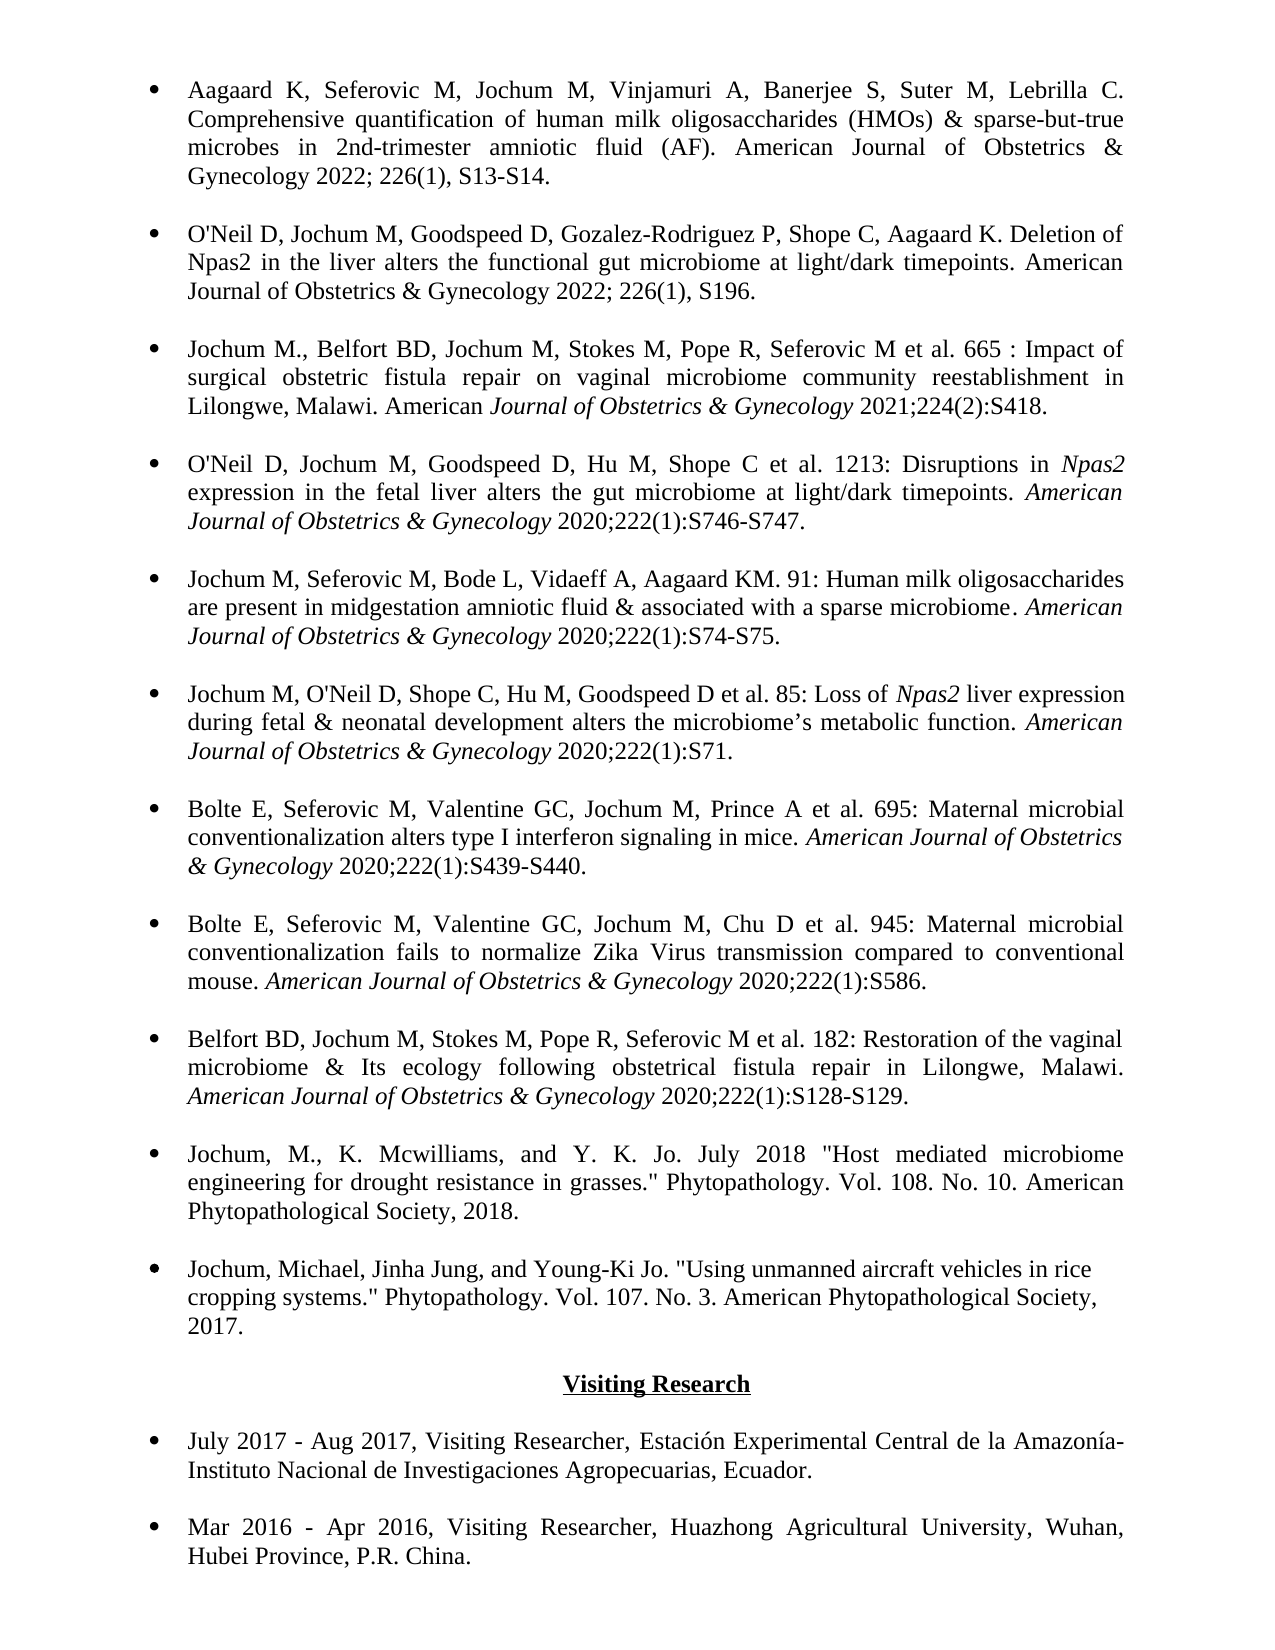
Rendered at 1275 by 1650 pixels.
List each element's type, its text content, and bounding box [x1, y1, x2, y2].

text Visiting Research [187, 1369, 1125, 1397]
list Bolte E, Seferovic M, Valentine GC, Jochum M, Chu D et al. 945: Maternal microbial conventionalization fails to normalize Zika Virus transmission compared to conventional mouse. American Journal of Obstetrics & Gynecology 2020;222(1):S586. [150, 909, 1125, 1024]
list July 2017 - Aug 2017, Visiting Researcher, Estación Experimental Central de la Amazonía- Instituto Nacional de Investigaciones Agropecuarias, Ecuador. [150, 1426, 1125, 1484]
list Belfort BD, Jochum M, Stokes M, Pope R, Seferovic M et al. 182: Restoration of the vaginal microbiome & Its ecology following obstetrical fistula repair in Lilongwe, Malawi. American Journal of Obstetrics & Gynecology 2020;222(1):S128-S129. [150, 1024, 1125, 1139]
list Jochum, Michael, Jinha Jung, and Young-Ki Jo. "Using unmanned aircraft vehicles in rice cropping systems." Phytopathology. Vol. 107. No. 3. American Phytopathological Society, 2017. [150, 1254, 1125, 1340]
list Mar 2016 - Apr 2016, Visiting Researcher, Huazhong Agricultural University, Wuhan, Hubei Province, P.R. China. [150, 1512, 1125, 1570]
list O'Neil D, Jochum M, Goodspeed D, Gozalez-Rodriguez P, Shope C, Aagaard K. Deletion of Npas2 in the liver alters the functional gut microbiome at light/dark timepoints. American Journal of Obstetrics & Gynecology 2022; 226(1), S196. [150, 219, 1125, 334]
list O'Neil D, Jochum M, Goodspeed D, Hu M, Shope C et al. 1213: Disruptions in Npas2 expression in the fetal liver alters the gut microbiome at light/dark timepoints. American Journal of Obstetrics & Gynecology 2020;222(1):S746-S747. [150, 449, 1125, 564]
list Jochum, M., K. Mcwilliams, and Y. K. Jo. July 2018 "Host mediated microbiome engineering for drought resistance in grasses." Phytopathology. Vol. 108. No. 10. American Phytopathological Society, 2018. [150, 1139, 1125, 1254]
list Jochum M, O'Neil D, Shope C, Hu M, Goodspeed D et al. 85: Loss of Npas2 liver expression during fetal & neonatal development alters the microbiome’s metabolic function. American Journal of Obstetrics & Gynecology 2020;222(1):S71. [150, 679, 1125, 794]
list Aagaard K, Seferovic M, Jochum M, Vinjamuri A, Banerjee S, Suter M, Lebrilla C. Comprehensive quantification of human milk oligosaccharides (HMOs) & sparse-but-true microbes in 2nd-trimester amniotic fluid (AF). American Journal of Obstetrics & Gynecology 2022; 226(1), S13-S14. [150, 75, 1125, 219]
list Bolte E, Seferovic M, Valentine GC, Jochum M, Prince A et al. 695: Maternal microbial conventionalization alters type I interferon signaling in mice. American Journal of Obstetrics & Gynecology 2020;222(1):S439-S440. [150, 794, 1125, 909]
list Jochum M, Seferovic M, Bode L, Vidaeff A, Aagaard KM. 91: Human milk oligosaccharides are present in midgestation amniotic fluid & associated with a sparse microbiome. American Journal of Obstetrics & Gynecology 2020;222(1):S74-S75. [150, 564, 1125, 679]
list Jochum M., Belfort BD, Jochum M, Stokes M, Pope R, Seferovic M et al. 665 : Impact of surgical obstetric fistula repair on vaginal microbiome community reestablishment in Lilongwe, Malawi. American Journal of Obstetrics & Gynecology 2021;224(2):S418. [150, 334, 1125, 420]
